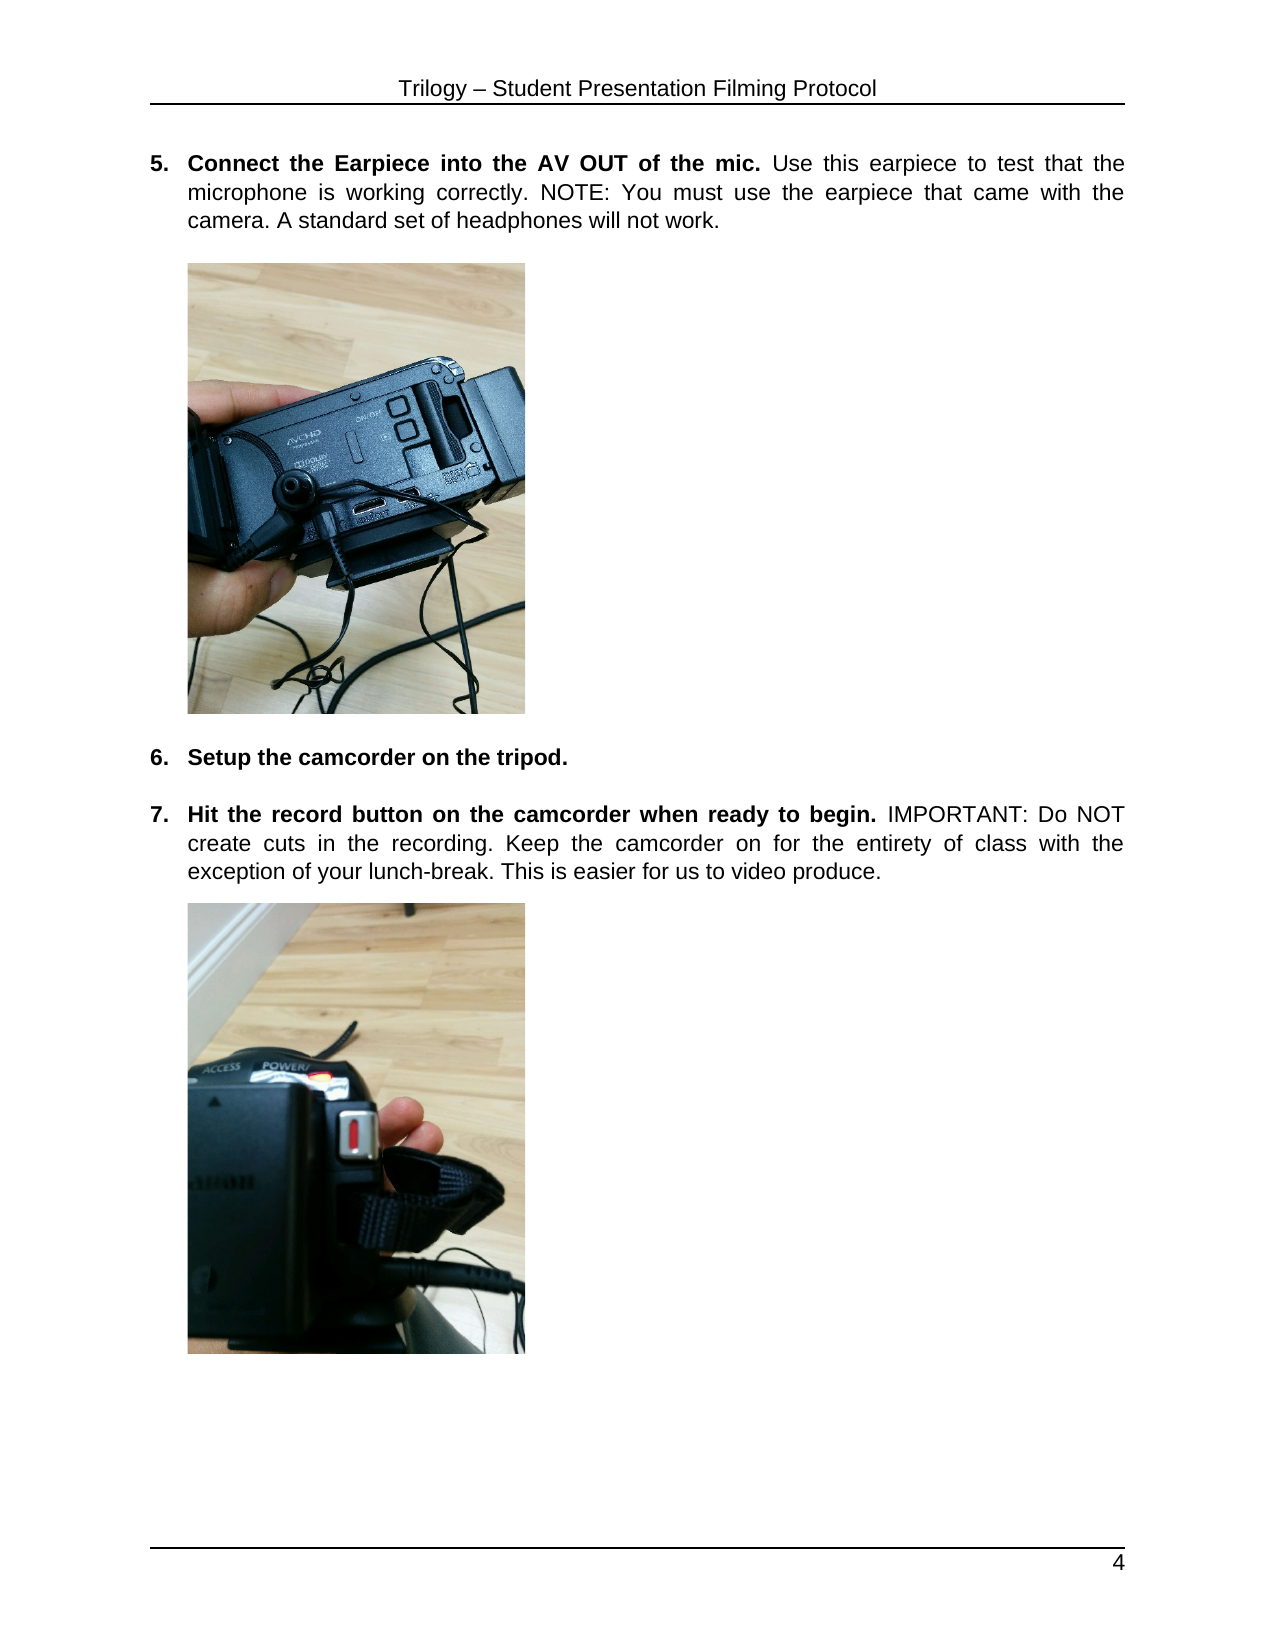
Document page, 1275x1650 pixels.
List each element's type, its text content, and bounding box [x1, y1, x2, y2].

list Connect the Earpiece into the AV OUT of the mic. Use this earpiece to test that the microphone is working correctly. NOTE: You must use the earpiece that came with the camera. A standard set of headphones will not work. [150, 150, 1125, 233]
list Hit the record button on the camcorder when ready to begin. IMPORTANT: Do NOT create cuts in the recording. Keep the camcorder on for the entirety of class with the exception of your lunch-break. This is easier for us to video produce. [150, 801, 1125, 884]
picture [187, 903, 525, 1354]
list Setup the camcorder on the tripod. [150, 744, 1125, 771]
picture [187, 263, 525, 714]
